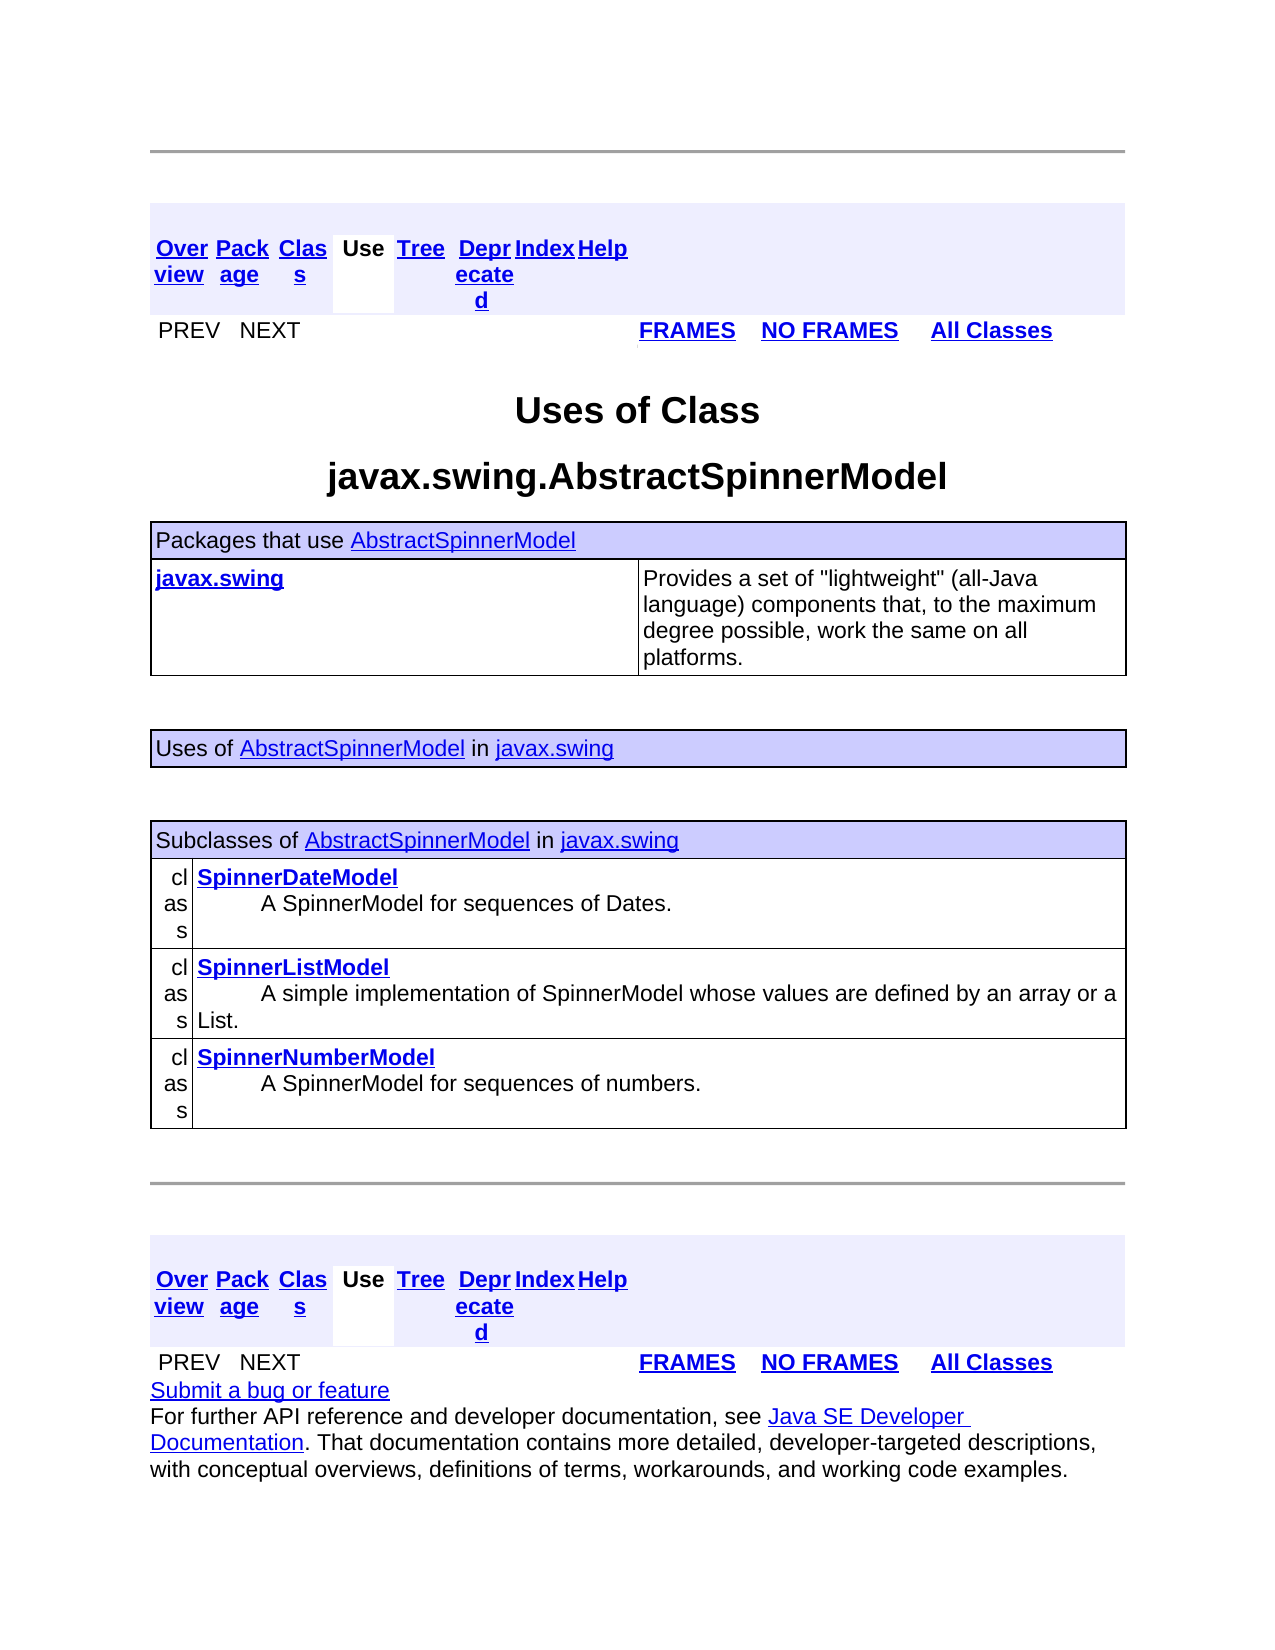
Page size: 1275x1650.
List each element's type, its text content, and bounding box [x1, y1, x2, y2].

table_header Uses of AbstractSpinnerModel in javax.swing [152, 731, 1125, 766]
table_cell javax.swing [152, 560, 638, 674]
table_header Packages that use AbstractSpinnerModel [152, 523, 1125, 558]
table_cell SpinnerListModel A simple implementation of SpinnerModel whose values are defined by an array or a List. [193, 949, 1125, 1038]
table_cell SpinnerNumberModel A SpinnerModel for sequences of numbers. [193, 1039, 1125, 1128]
text javax.swing.AbstractSpinnerModel [150, 454, 1125, 497]
table_header Subclasses of AbstractSpinnerModel in javax.swing [152, 822, 1125, 858]
table_cell PREV NEXT [150, 1347, 637, 1377]
table_cell SpinnerDateModel A SpinnerModel for sequences of Dates. [193, 859, 1125, 948]
table_cell PREV NEXT [150, 315, 637, 345]
table_header [150, 1235, 1125, 1347]
text For further API reference and developer documentation, see Java SE Developer Documentation. That documentation contains more detailed, developer-targeted descriptions, with conceptual overviews, definitions of terms, workarounds, and working code examples. [150, 1403, 1125, 1482]
table_cell FRAMES NO FRAMES All Classes [638, 315, 1125, 345]
table_cell class [152, 859, 192, 948]
text Uses of Class [150, 388, 1125, 431]
table_cell class [152, 949, 192, 1038]
text Submit a bug or feature [150, 1377, 1125, 1403]
table_header [150, 203, 1125, 315]
table_cell FRAMES NO FRAMES All Classes [638, 1347, 1125, 1377]
table_cell Provides a set of "lightweight" (all-Java language) components that, to the maximum degree possible, work the same on all platforms. [639, 560, 1125, 674]
table_cell class [152, 1039, 192, 1128]
